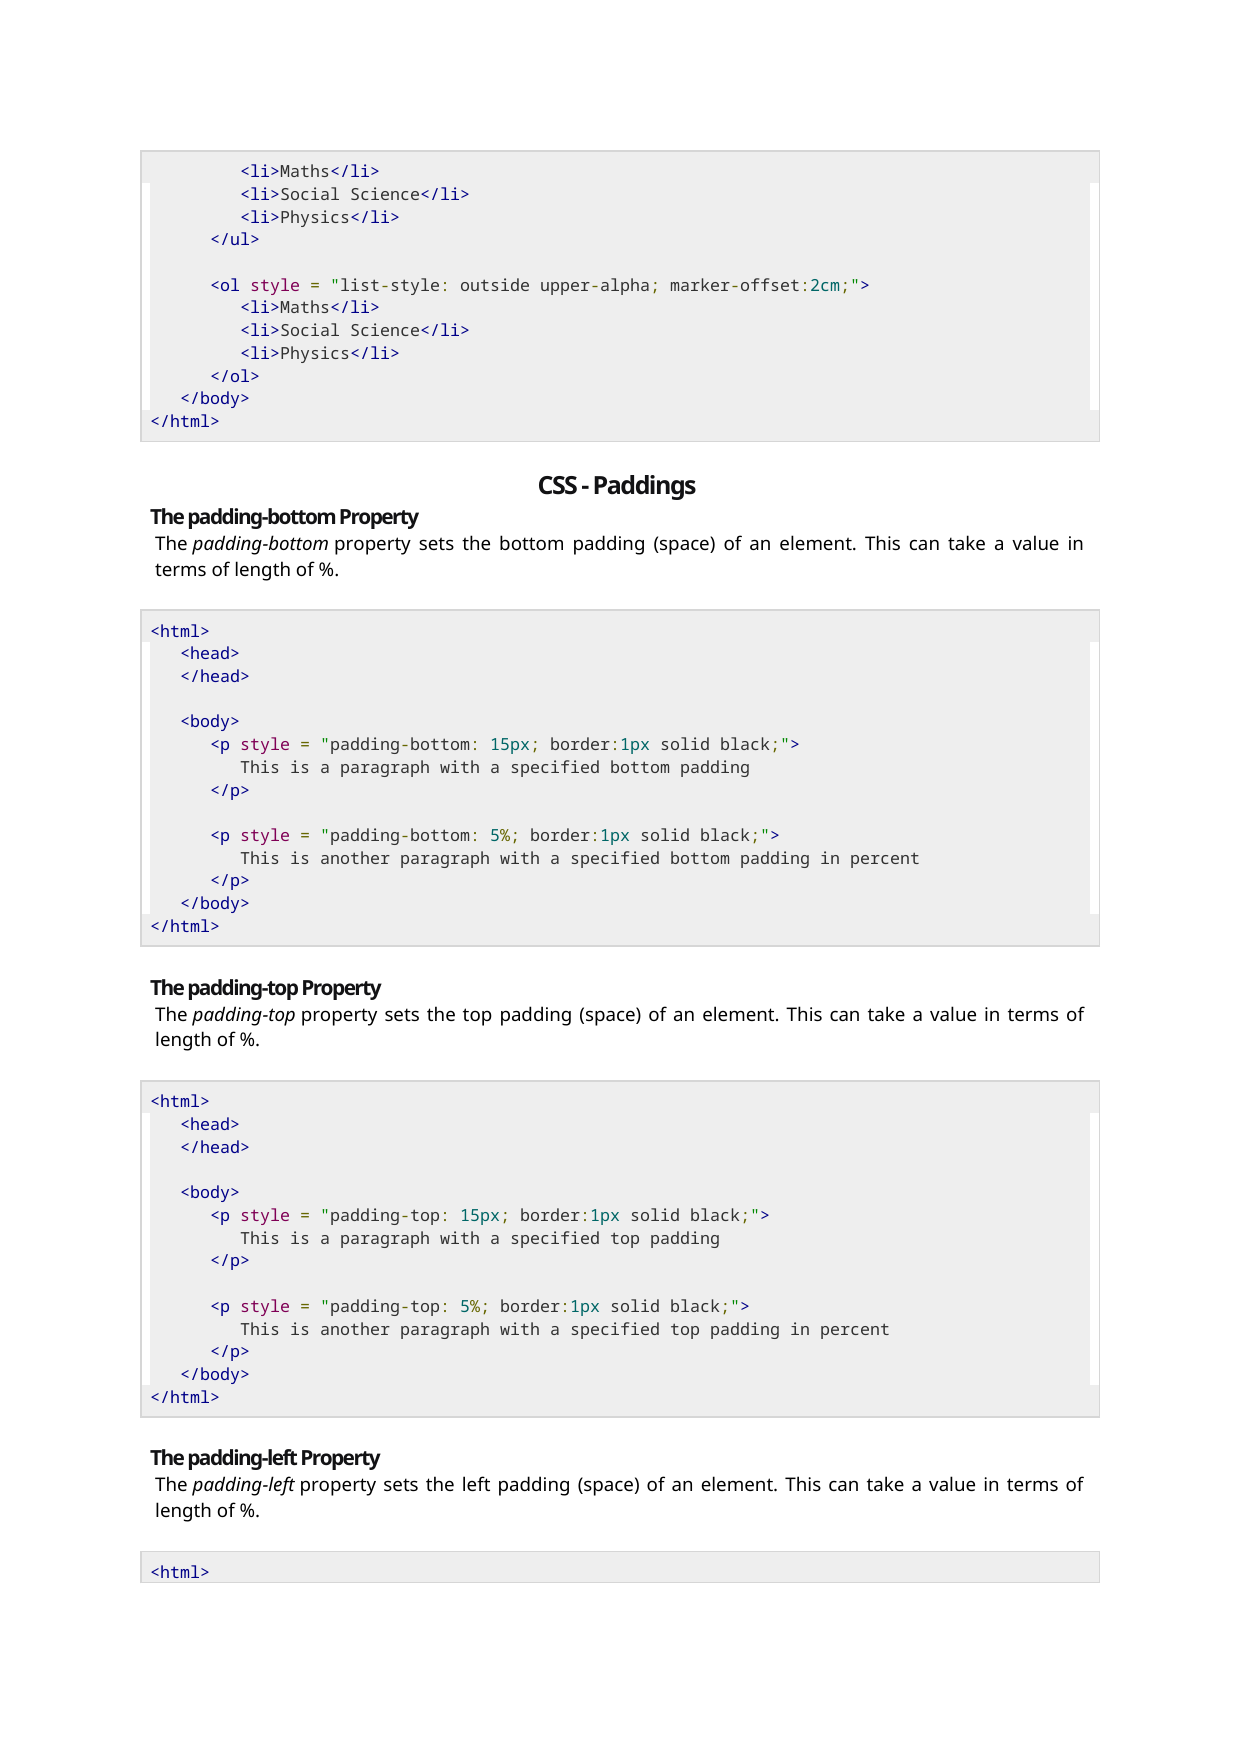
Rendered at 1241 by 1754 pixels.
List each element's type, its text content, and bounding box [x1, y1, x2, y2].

text <html> [142, 1552, 1099, 1582]
text <html> [142, 611, 1099, 642]
text </p> [150, 869, 1090, 892]
text <p style = "padding-bottom: 15px; border:1px solid black;"> [150, 733, 1090, 756]
text </body> [150, 1362, 1090, 1375]
text The padding-bottom property sets the bottom padding (space) of an element. This can take a value in terms of length of %. [155, 530, 1085, 581]
text </p> [150, 1340, 1090, 1362]
text </ul> [150, 228, 1090, 251]
text <ol style = "list-style: outside upper-alpha; marker-offset:2cm;"> [150, 273, 1090, 296]
text <li>Maths</li> [142, 152, 1099, 183]
text The padding-left property sets the left padding (space) of an element. This can take a value in terms of length of %. [155, 1472, 1085, 1523]
text </html> [142, 904, 1099, 945]
text This is another paragraph with a specified bottom padding in percent [150, 846, 1090, 869]
text <p style = "padding-bottom: 5%; border:1px solid black;"> [150, 824, 1090, 846]
text <head> [150, 642, 1090, 665]
text </html> [142, 400, 1099, 441]
text The padding-top property sets the top padding (space) of an element. This can take a value in terms of length of %. [155, 1001, 1085, 1052]
text <head> [150, 1113, 1090, 1135]
text </head> [150, 665, 1090, 687]
subtitle CSS - Paddings [150, 468, 1085, 502]
text <body> [150, 710, 1090, 733]
text <p style = "padding-top: 5%; border:1px solid black;"> [150, 1294, 1090, 1317]
text <li>Physics</li> [150, 205, 1090, 228]
text This is a paragraph with a specified bottom padding [150, 756, 1090, 778]
text This is another paragraph with a specified top padding in percent [150, 1317, 1090, 1340]
text <body> [150, 1181, 1090, 1203]
text <li>Social Science</li> [150, 319, 1090, 342]
subtitle The padding-bottom Property [150, 502, 1085, 530]
text <li>Social Science</li> [150, 183, 1090, 205]
text <li>Maths</li> [150, 296, 1090, 319]
text <p style = "padding-top: 15px; border:1px solid black;"> [150, 1203, 1090, 1226]
text <html> [142, 1082, 1099, 1113]
text </p> [150, 778, 1090, 801]
text </p> [150, 1249, 1090, 1272]
text <li>Physics</li> [150, 342, 1090, 364]
subtitle The padding-top Property [150, 973, 1085, 1001]
subtitle The padding-left Property [150, 1443, 1085, 1472]
text This is a paragraph with a specified top padding [150, 1226, 1090, 1249]
text </body> [150, 387, 1090, 400]
text </ol> [150, 364, 1090, 387]
text </html> [142, 1375, 1099, 1416]
text </head> [150, 1135, 1090, 1158]
